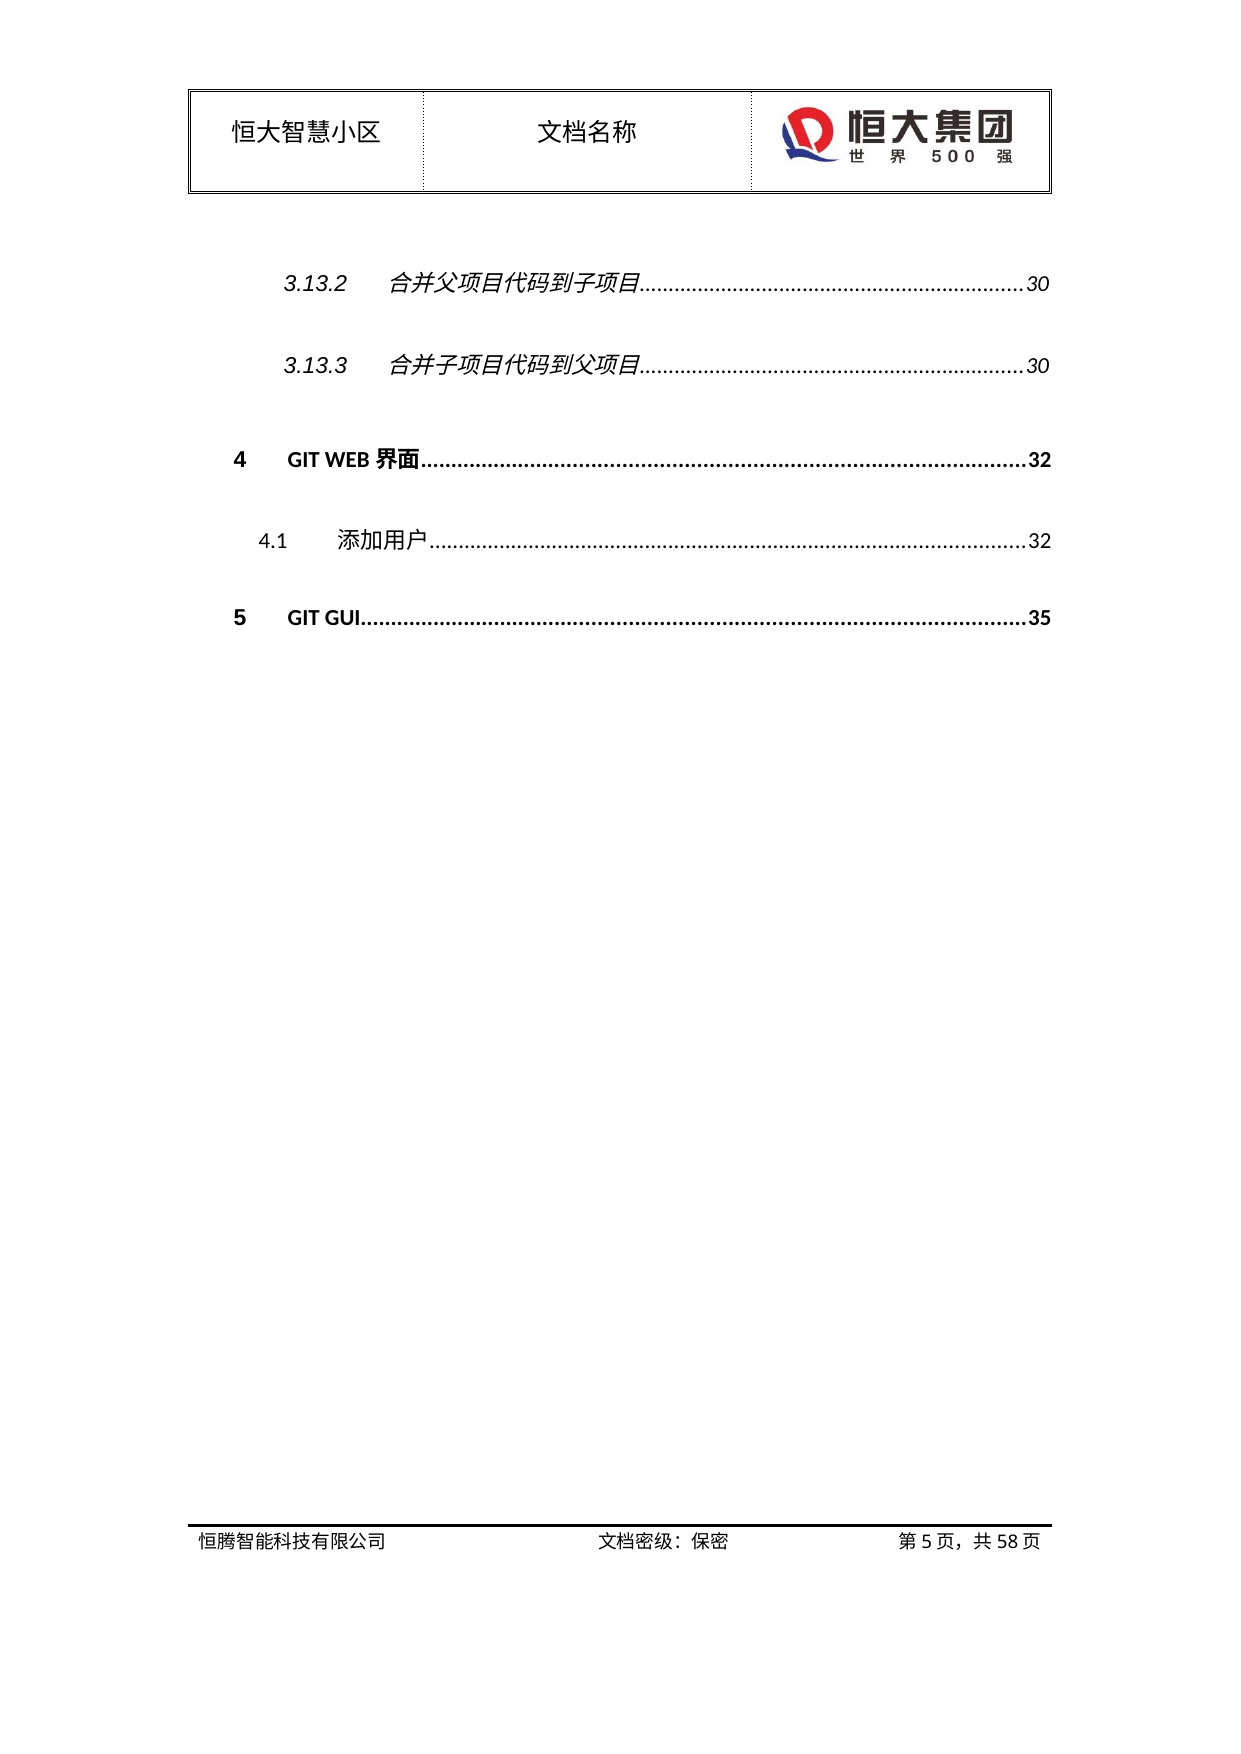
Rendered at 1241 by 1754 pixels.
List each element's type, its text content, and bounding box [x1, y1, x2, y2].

picture [762, 95, 1040, 166]
text 5 Git GUI 35 [187, 600, 1053, 633]
text 3.13.2 合并父项目代码到子项目 30 [237, 249, 1053, 314]
text 3.13.3 合并子项目代码到父项目 30 [237, 331, 1053, 396]
text 4 Git Web 界面 32 [187, 425, 1053, 490]
text 4.1 添加用户 32 [212, 506, 1053, 571]
